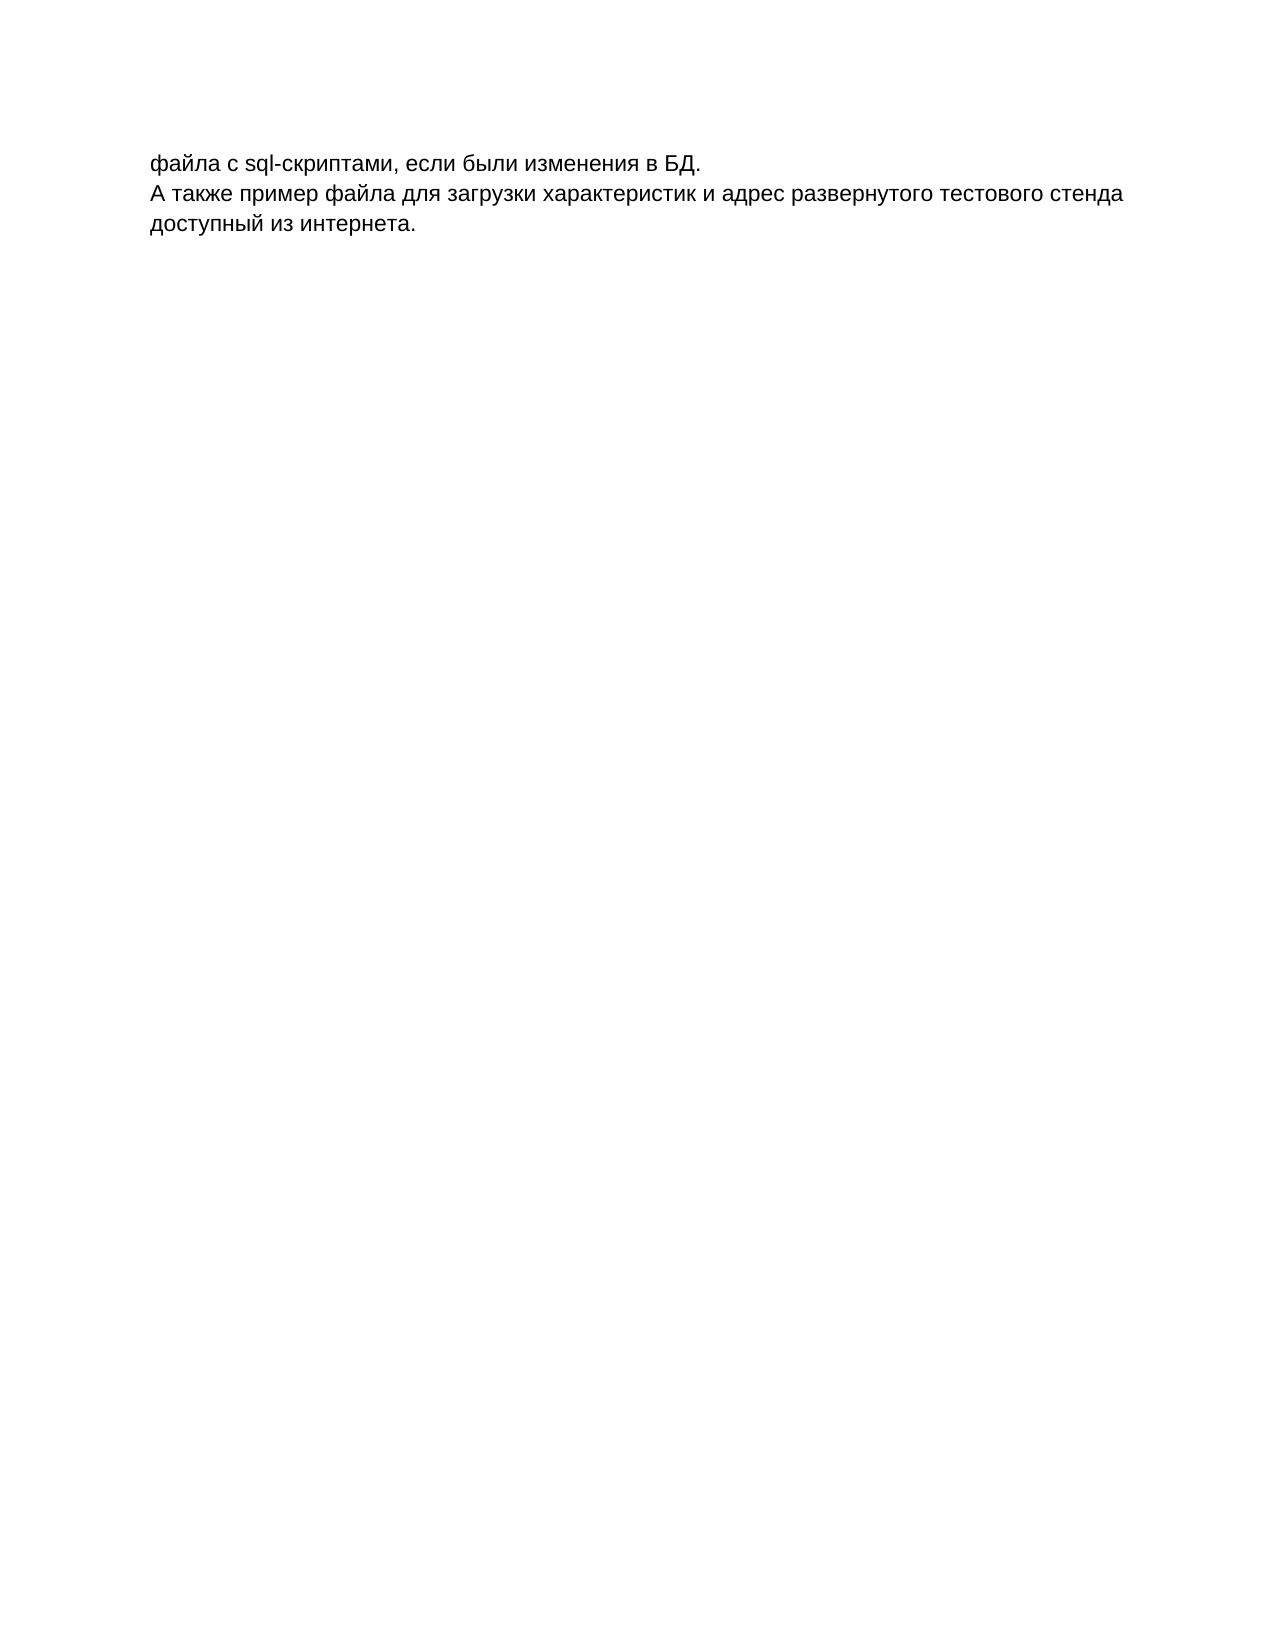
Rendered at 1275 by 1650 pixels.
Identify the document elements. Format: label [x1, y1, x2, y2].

text [150, 150, 1125, 237]
